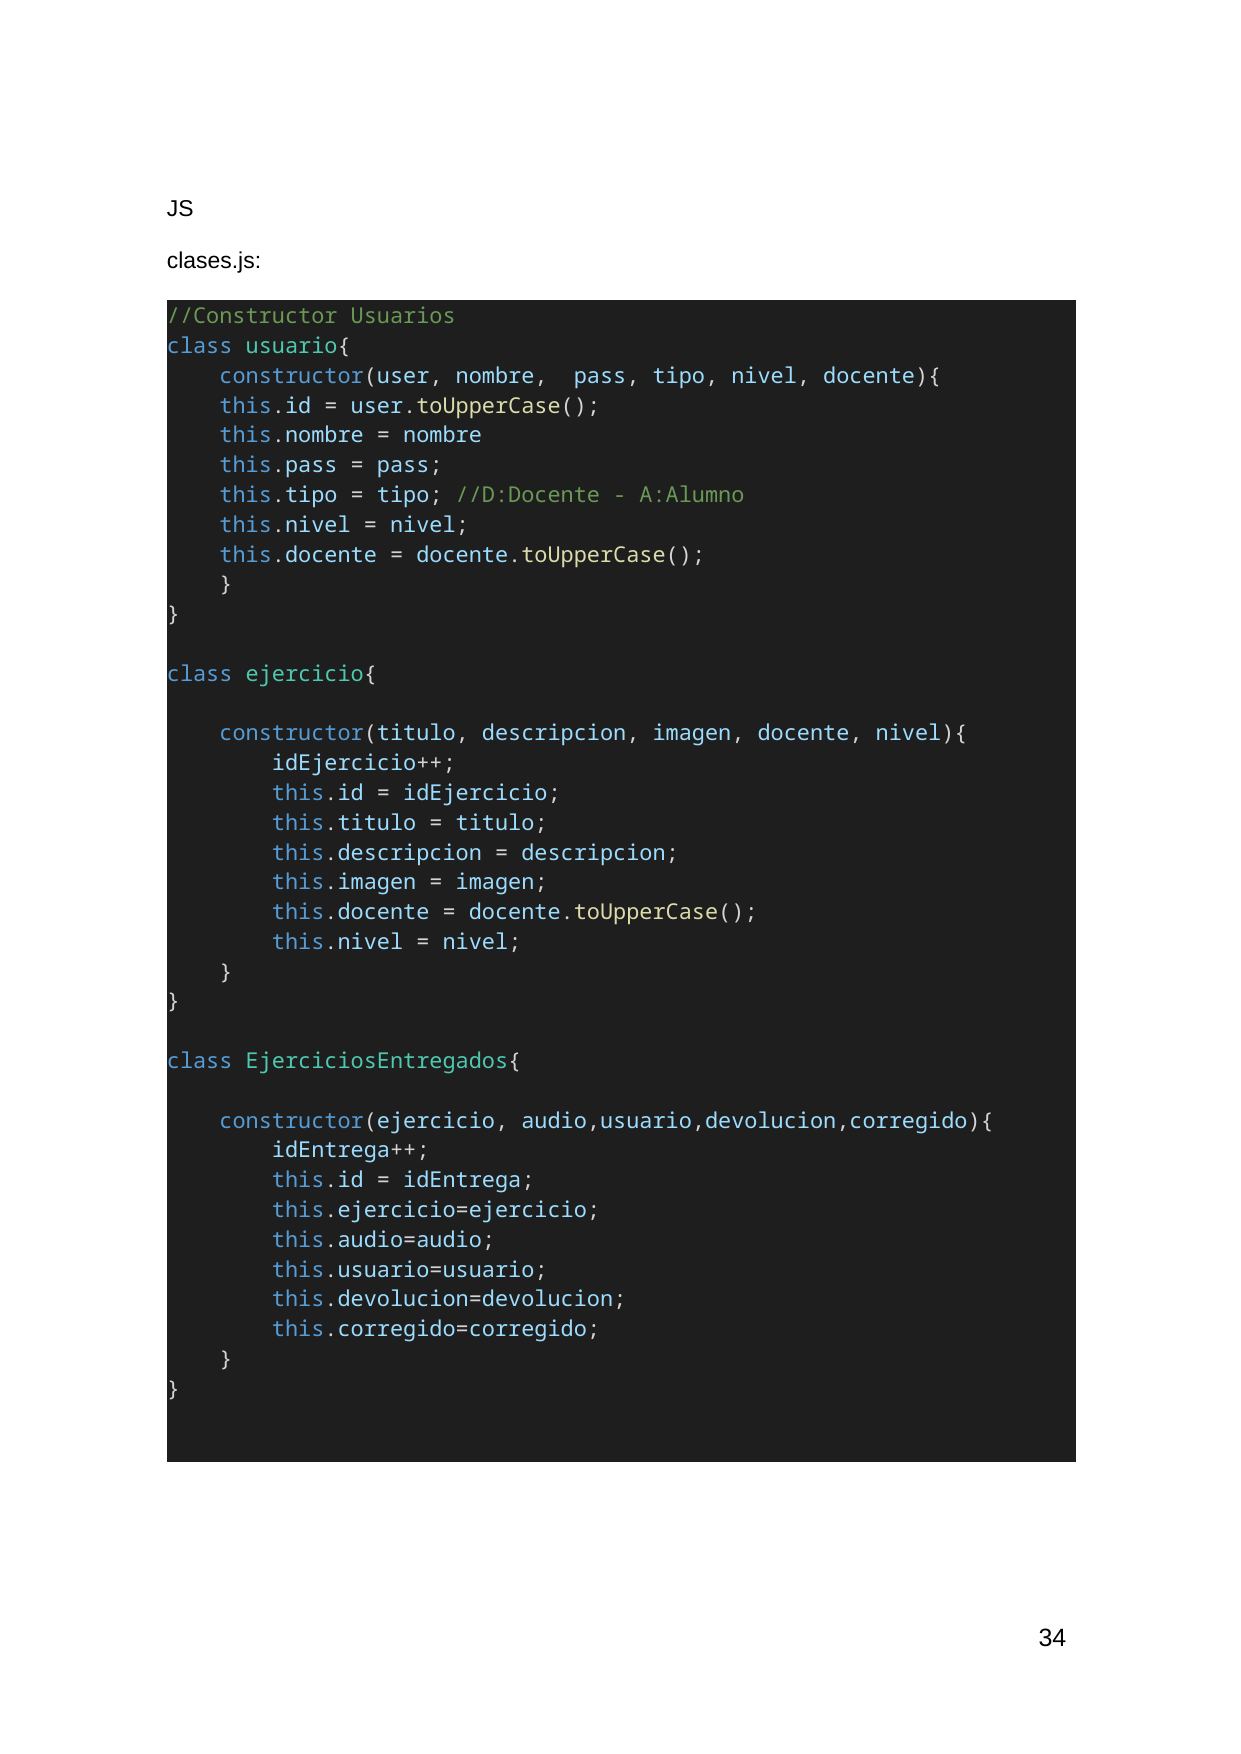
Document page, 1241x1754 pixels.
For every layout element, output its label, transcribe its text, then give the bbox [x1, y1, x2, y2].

text idEntrega++; [167, 1134, 1076, 1164]
text this.docente = docente.toUpperCase(); [167, 896, 1076, 926]
text this.id = idEjercicio; [167, 777, 1076, 807]
text } [167, 956, 1076, 985]
text this.nivel = nivel; [167, 509, 1076, 538]
text //Constructor Usuarios [167, 300, 1076, 330]
text } [167, 598, 1076, 628]
text this.corregido=corregido; [167, 1313, 1076, 1343]
text JS [167, 195, 1076, 221]
text this.usuario=usuario; [167, 1253, 1076, 1283]
text idEjercicio++; [167, 747, 1076, 777]
text this.nivel = nivel; [167, 926, 1076, 956]
text this.nombre = nombre [167, 419, 1076, 449]
text class ejercicio{ [167, 658, 1076, 687]
text this.pass = pass; [167, 449, 1076, 479]
text this.id = user.toUpperCase(); [167, 389, 1076, 419]
text this.ejercicio=ejercicio; [167, 1194, 1076, 1224]
text constructor(titulo, descripcion, imagen, docente, nivel){ [167, 717, 1076, 747]
text class usuario{ [167, 330, 1076, 360]
text class EjerciciosEntregados{ [167, 1045, 1076, 1075]
text } [167, 1373, 1076, 1402]
text this.docente = docente.toUpperCase(); [167, 538, 1076, 568]
text this.tipo = tipo; //D:Docente - A:Alumno [167, 479, 1076, 509]
text this.id = idEntrega; [167, 1164, 1076, 1194]
text this.devolucion=devolucion; [167, 1283, 1076, 1313]
text } [167, 985, 1076, 1015]
text constructor(ejercicio, audio,usuario,devolucion,corregido){ [167, 1104, 1076, 1134]
text clases.js: [167, 247, 1076, 274]
text this.imagen = imagen; [167, 866, 1076, 896]
text this.descripcion = descripcion; [167, 836, 1076, 866]
text this.titulo = titulo; [167, 807, 1076, 836]
text constructor(user, nombre, pass, tipo, nivel, docente){ [167, 360, 1076, 389]
text this.audio=audio; [167, 1224, 1076, 1253]
text } [167, 568, 1076, 598]
text } [167, 1343, 1076, 1373]
